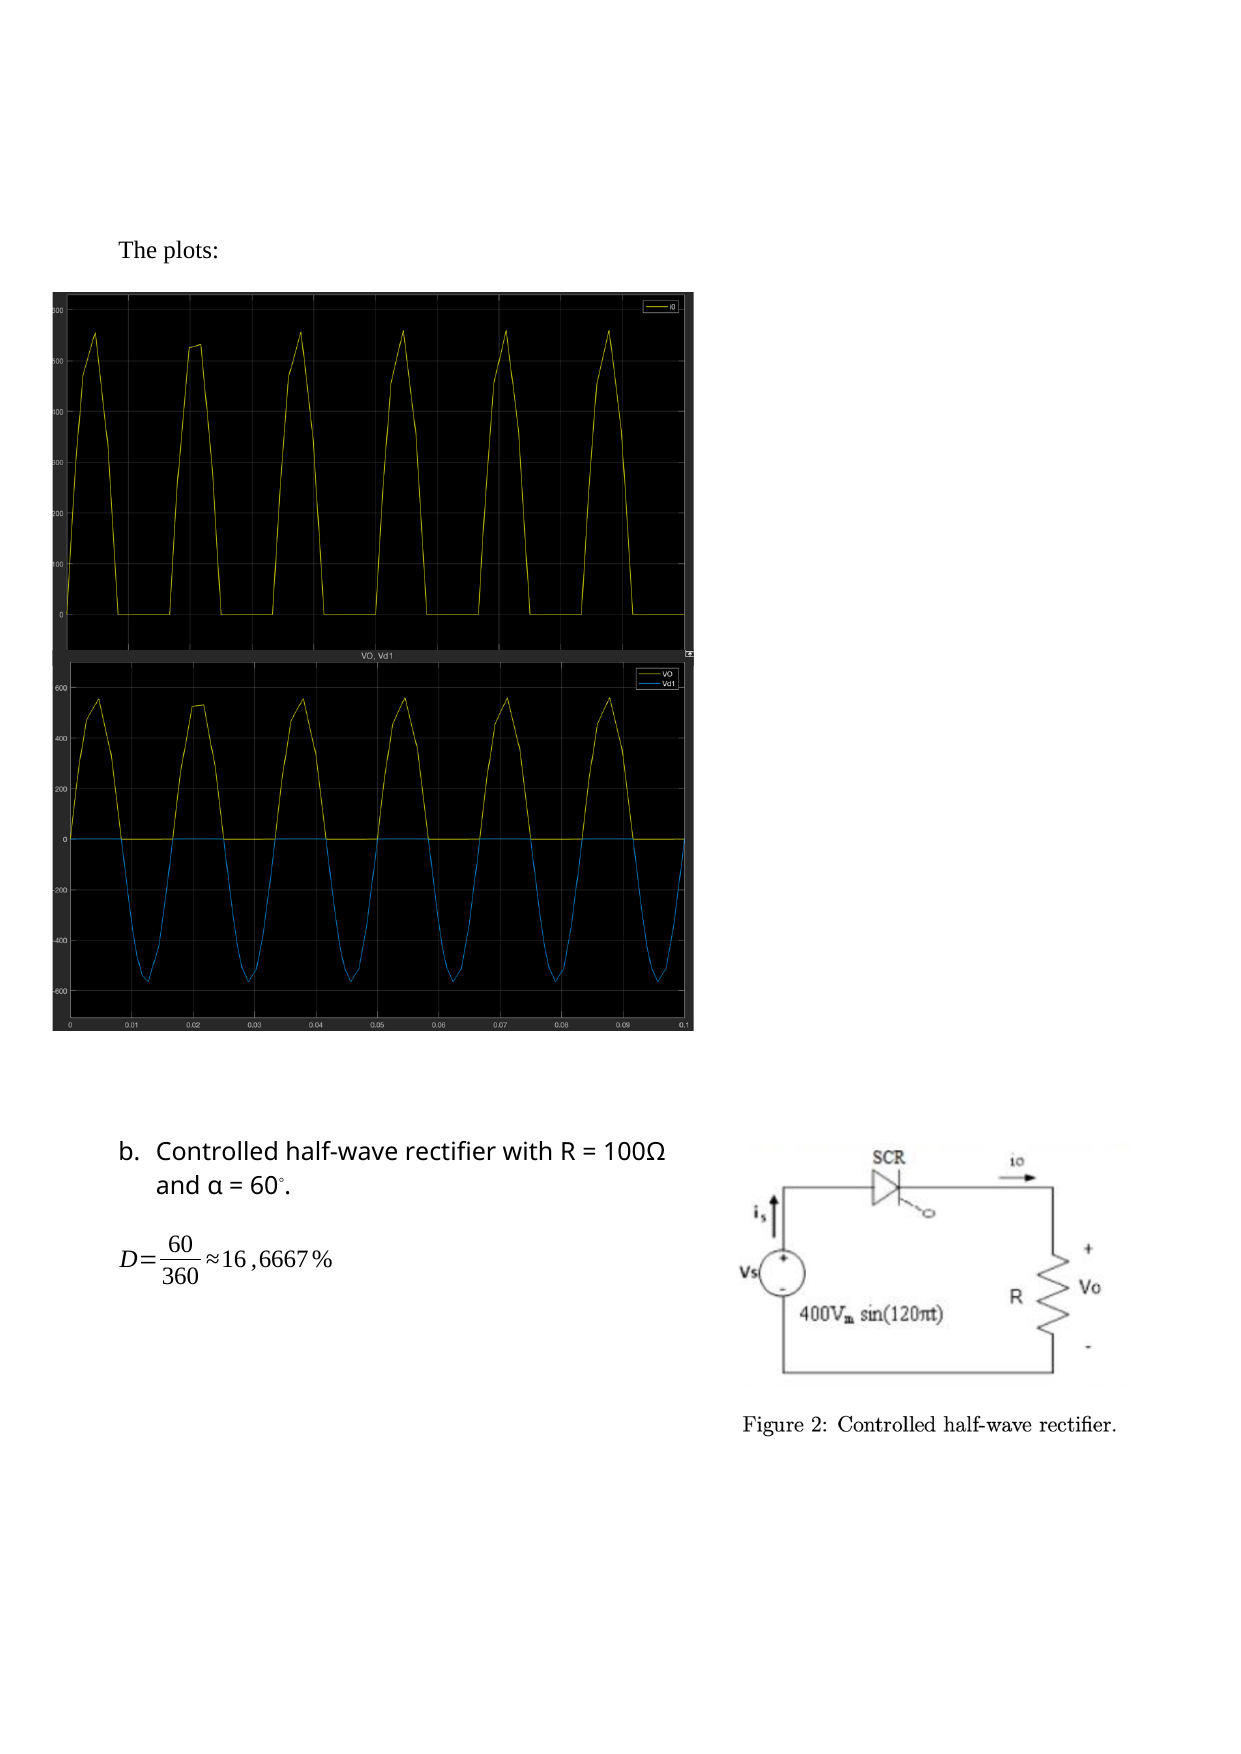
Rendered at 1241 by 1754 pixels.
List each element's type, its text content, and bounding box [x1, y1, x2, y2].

list Controlled half-wave rectifier with R = 100Ω and α = 60◦. [118, 1134, 1122, 1202]
picture [52, 292, 694, 1031]
picture [704, 1143, 1134, 1447]
text The plots: [118, 235, 1122, 264]
